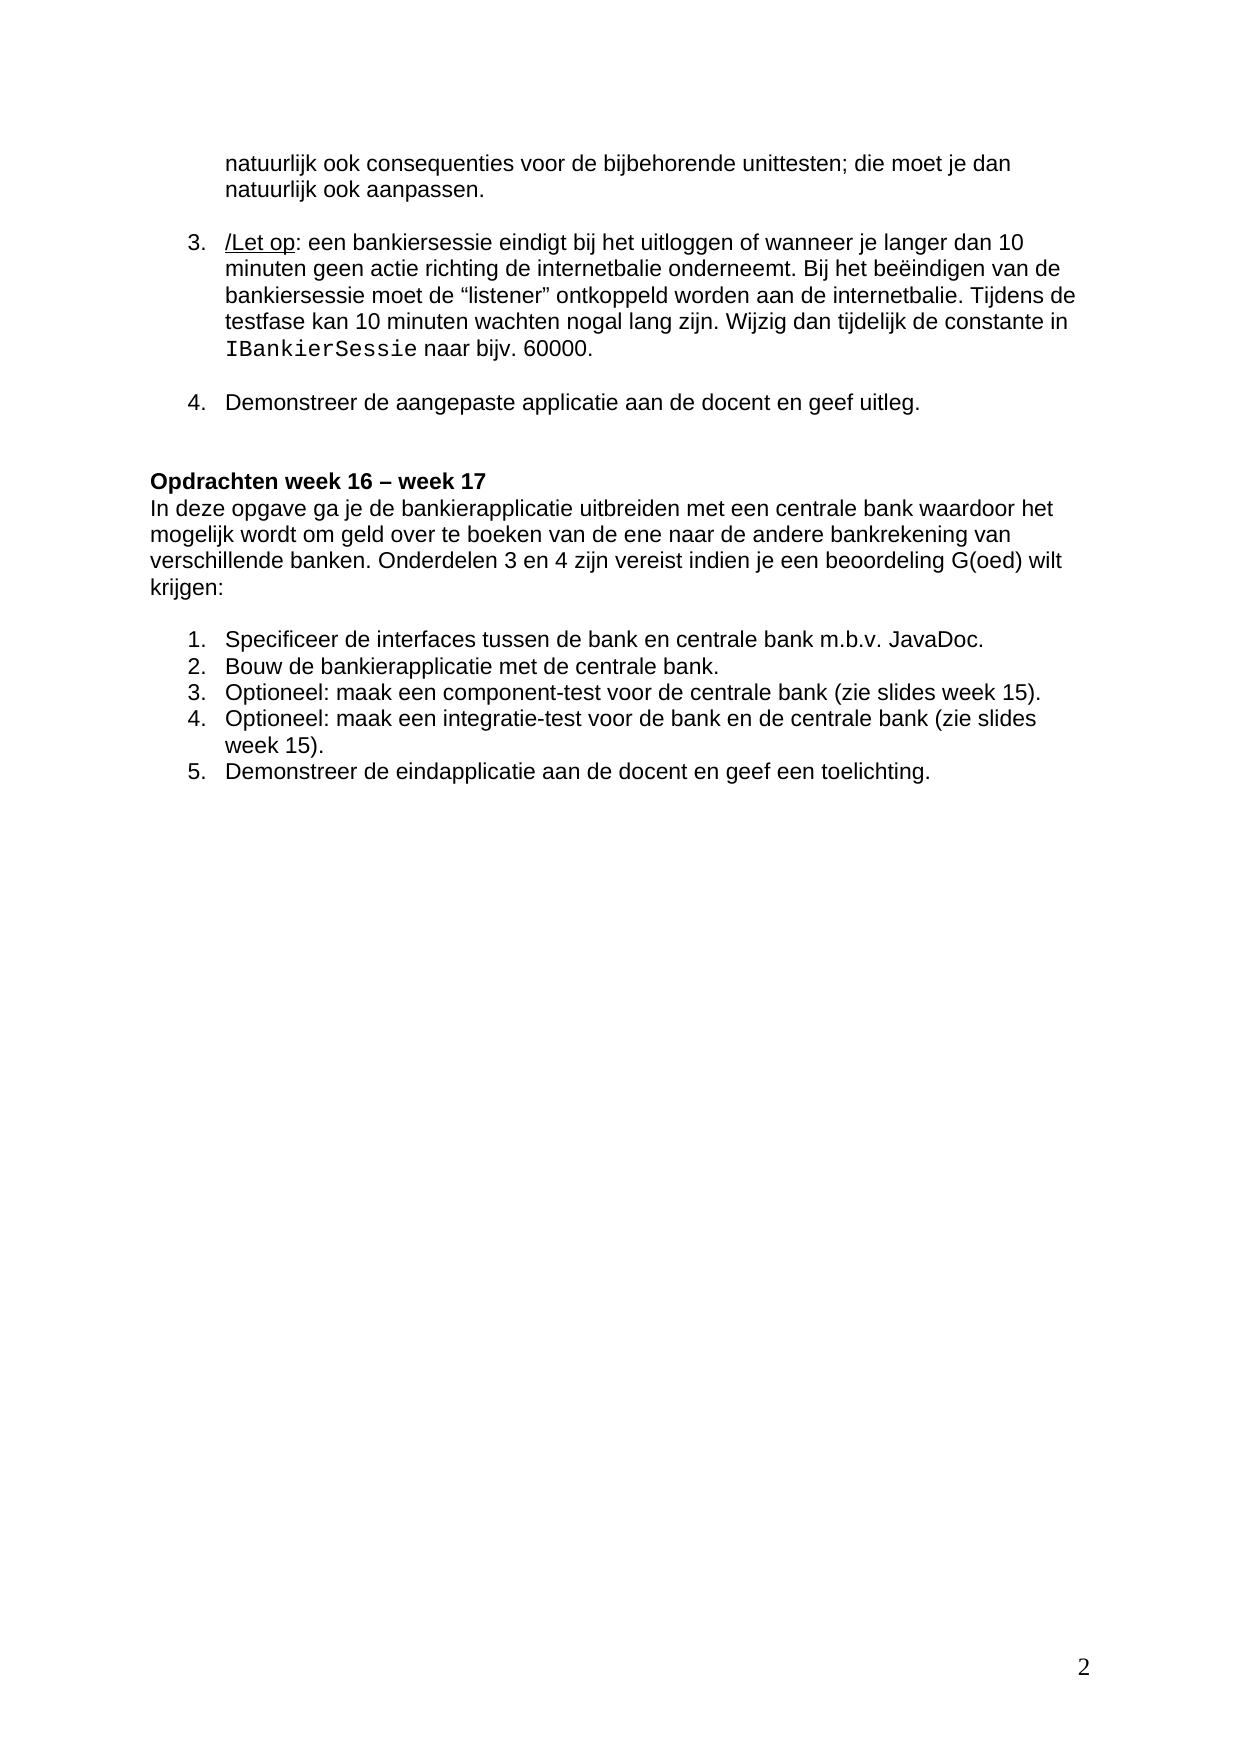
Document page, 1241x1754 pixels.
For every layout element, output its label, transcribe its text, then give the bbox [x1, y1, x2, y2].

list /Let op: een bankiersessie eindigt bij het uitloggen of wanneer je langer dan 10 minuten geen actie richting de internetbalie onderneemt. Bij het beëindigen van de bankiersessie moet de “listener” ontkoppeld worden aan de internetbalie. Tijdens de testfase kan 10 minuten wachten nogal lang zijn. Wijzig dan tijdelijk de constante in IBankierSessie naar bijv. 60000. [187, 229, 1090, 363]
list Demonstreer de eindapplicatie aan de docent en geef een toelichting. [187, 758, 1090, 784]
list Optioneel: maak een integratie-test voor de bank en de centrale bank (zie slides week 15). [187, 705, 1090, 758]
list Demonstreer de aangepaste applicatie aan de docent en geef uitleg. [187, 389, 1090, 416]
list Bouw de bankierapplicatie met de centrale bank. [187, 653, 1090, 679]
list Optioneel: maak een component-test voor de centrale bank (zie slides week 15). [187, 679, 1090, 705]
text In deze opgave ga je de bankierapplicatie uitbreiden met een centrale bank waardoor het mogelijk wordt om geld over te boeken van de ene naar de andere bankrekening van verschillende banken. Onderdelen 3 en 4 zijn vereist indien je een beoordeling G(oed) wilt krijgen: [150, 494, 1090, 600]
text Opdrachten week 16 – week 17 [150, 468, 1090, 494]
list Specificeer de interfaces tussen de bank en centrale bank m.b.v. JavaDoc. [187, 626, 1090, 653]
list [187, 150, 1090, 203]
